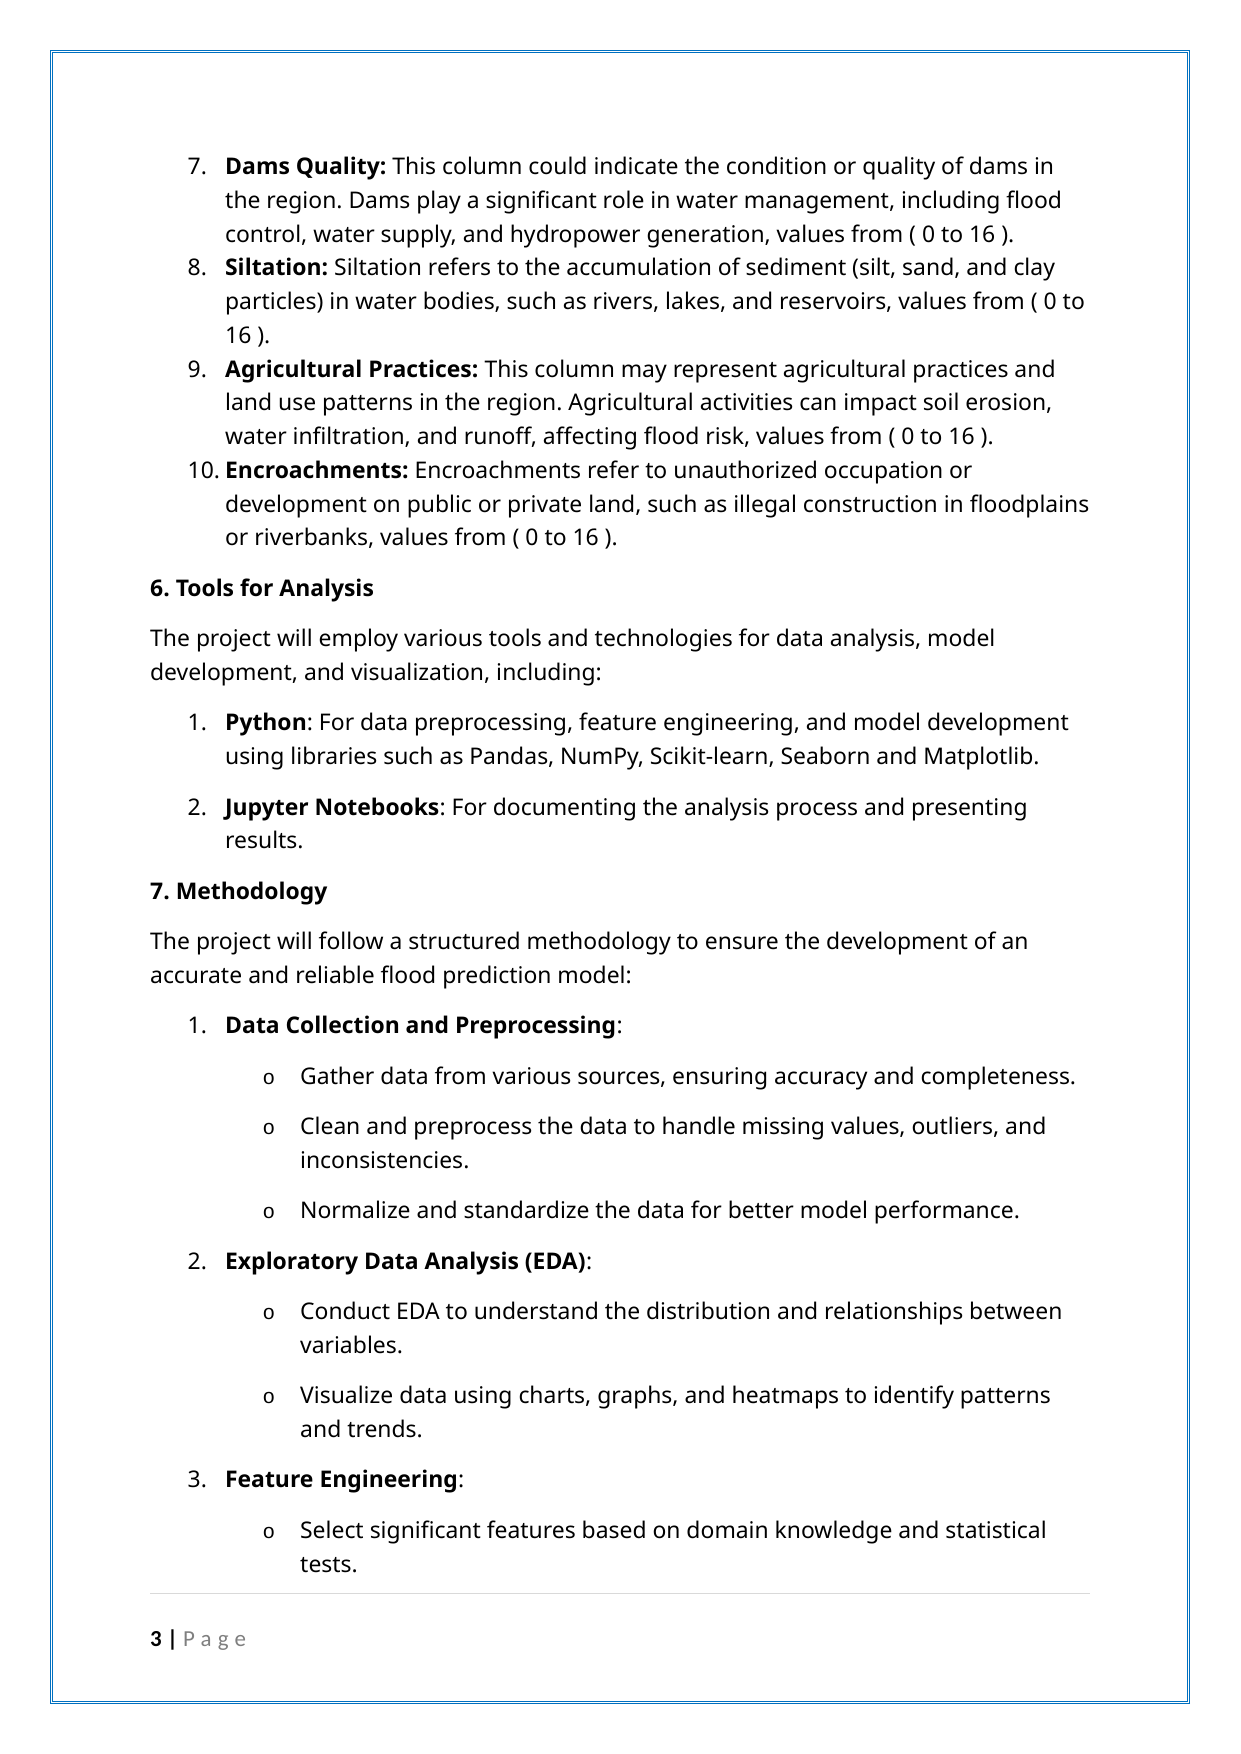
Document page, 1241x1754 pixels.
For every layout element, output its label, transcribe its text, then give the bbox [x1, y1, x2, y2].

list Siltation: Siltation refers to the accumulation of sediment (silt, sand, and clay particles) in water bodies, such as rivers, lakes, and reservoirs, values from ( 0 to 16 ). [187, 251, 1090, 350]
list Normalize and standardize the data for better model performance. [262, 1194, 1090, 1225]
list Jupyter Notebooks: For documenting the analysis process and presenting results. [187, 790, 1090, 855]
list Exploratory Data Analysis (EDA): [187, 1244, 1090, 1276]
text The project will follow a structured methodology to ensure the development of an accurate and reliable flood prediction model: [150, 925, 1090, 990]
list Python: For data preprocessing, feature engineering, and model development using libraries such as Pandas, NumPy, Scikit-learn, Seaborn and Matplotlib. [187, 706, 1090, 771]
list Dams Quality: This column could indicate the condition or quality of dams in the region. Dams play a significant role in water management, including flood control, water supply, and hydropower generation, values from ( 0 to 16 ). [187, 150, 1090, 249]
list Clean and preprocess the data to handle missing values, outliers, and inconsistencies. [262, 1110, 1090, 1175]
text 6. Tools for Analysis [150, 572, 1090, 603]
text The project will employ various tools and technologies for data analysis, model development, and visualization, including: [150, 622, 1090, 687]
list Agricultural Practices: This column may represent agricultural practices and land use patterns in the region. Agricultural activities can impact soil erosion, water infiltration, and runoff, affecting flood risk, values from ( 0 to 16 ). [187, 352, 1090, 451]
list Conduct EDA to understand the distribution and relationships between variables. [262, 1295, 1090, 1360]
list Select significant features based on domain knowledge and statistical tests. [262, 1514, 1090, 1579]
list Encroachments: Encroachments refer to unauthorized occupation or development on public or private land, such as illegal construction in floodplains or riverbanks, values from ( 0 to 16 ). [187, 454, 1090, 552]
text 7. Methodology [150, 874, 1090, 906]
list Gather data from various sources, ensuring accuracy and completeness. [262, 1059, 1090, 1091]
list Visualize data using charts, graphs, and heatmaps to identify patterns and trends. [262, 1379, 1090, 1444]
list Data Collection and Preprocessing: [187, 1009, 1090, 1040]
list Feature Engineering: [187, 1463, 1090, 1494]
